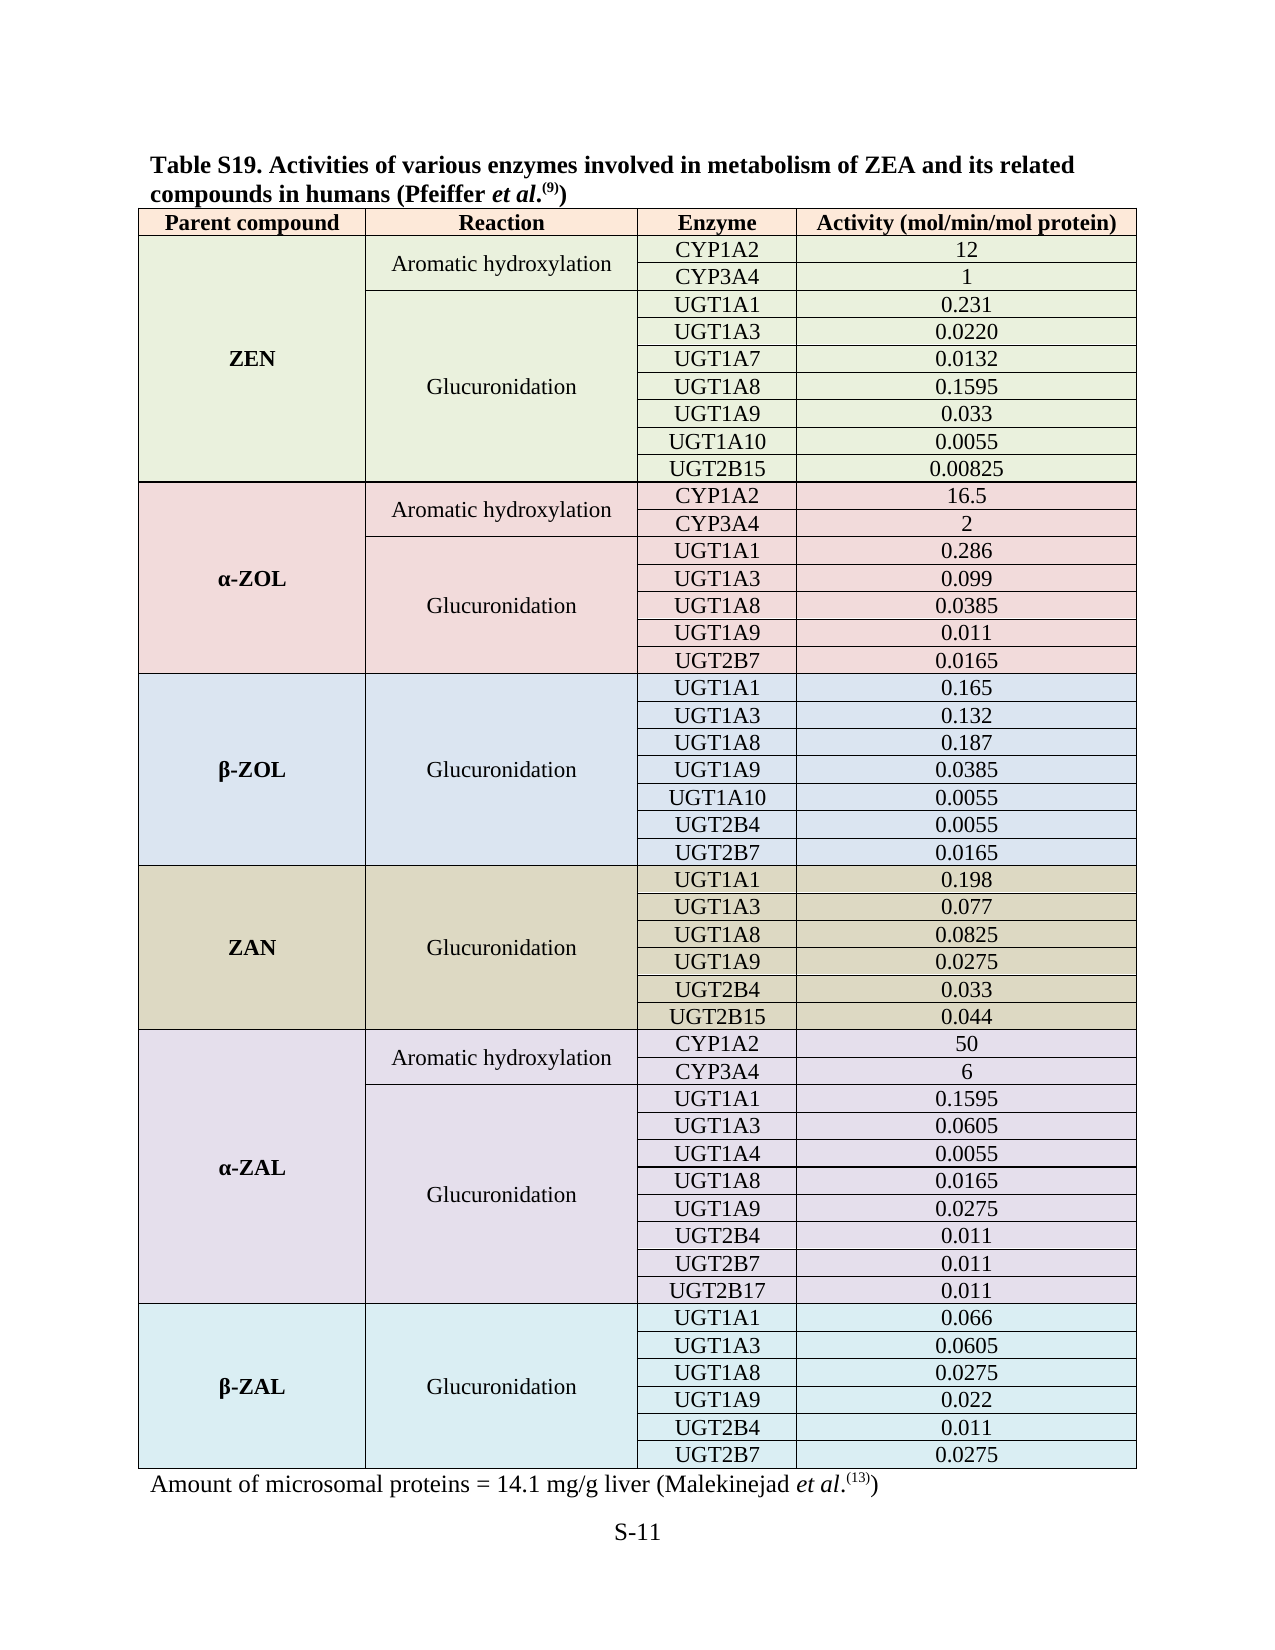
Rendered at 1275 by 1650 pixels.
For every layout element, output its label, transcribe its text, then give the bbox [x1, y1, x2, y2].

table_header Reaction [366, 209, 637, 235]
table_cell 0.011 [797, 1277, 1136, 1303]
table_cell UGT1A9 [638, 400, 796, 427]
table_cell Aromatic hydroxylation [366, 483, 637, 536]
table_cell 0.011 [797, 620, 1136, 646]
table_cell UGT1A7 [638, 346, 796, 372]
table_cell CYP3A4 [638, 510, 796, 536]
table_cell 0.011 [797, 1414, 1136, 1440]
table_cell α-ZOL [139, 483, 365, 673]
table_cell 0.165 [797, 674, 1136, 701]
table_cell UGT1A1 [638, 537, 796, 564]
table_cell 0.198 [797, 866, 1136, 892]
table_cell 0.0165 [797, 1168, 1136, 1194]
table_cell ZEN [139, 236, 365, 481]
table_cell UGT1A9 [638, 948, 796, 974]
table_cell UGT2B15 [638, 1003, 796, 1029]
table_header Activity (mol/min/mol protein) [797, 209, 1136, 235]
table_cell UGT1A9 [638, 620, 796, 646]
table_cell UGT1A1 [638, 1304, 796, 1331]
table_cell 0.066 [797, 1304, 1136, 1331]
table_cell 1 [797, 263, 1136, 290]
table_cell UGT1A3 [638, 1332, 796, 1358]
table_cell UGT2B7 [638, 839, 796, 865]
table_cell 0.187 [797, 729, 1136, 755]
table_cell 0.0165 [797, 647, 1136, 673]
table_cell 50 [797, 1030, 1136, 1057]
table_cell 0.033 [797, 976, 1136, 1002]
table_cell 0.0055 [797, 428, 1136, 454]
table_cell UGT1A1 [638, 1085, 796, 1112]
table_cell UGT1A10 [638, 428, 796, 454]
text Amount of microsomal proteins = 14.1 mg/g liver (Malekinejad et al.(13)) [150, 1469, 1125, 1497]
table_cell UGT1A1 [638, 674, 796, 701]
table_cell UGT2B7 [638, 1441, 796, 1468]
table_cell 0.0055 [797, 811, 1136, 838]
table_cell UGT1A9 [638, 756, 796, 783]
table_cell 0.00825 [797, 455, 1136, 481]
table_cell UGT1A8 [638, 373, 796, 399]
table_cell 0.286 [797, 537, 1136, 564]
table_header Enzyme [638, 209, 796, 235]
table_cell 0.022 [797, 1387, 1136, 1413]
table_cell UGT2B7 [638, 1250, 796, 1276]
table_cell 0.077 [797, 894, 1136, 920]
table_cell 0.132 [797, 702, 1136, 728]
table_cell UGT1A10 [638, 784, 796, 810]
table_cell UGT1A8 [638, 729, 796, 755]
table_cell UGT1A1 [638, 291, 796, 317]
table_cell Glucuronidation [366, 537, 637, 673]
table_cell UGT2B4 [638, 1414, 796, 1440]
table_cell 0.0055 [797, 784, 1136, 810]
table_cell Glucuronidation [366, 674, 637, 865]
table_cell Glucuronidation [366, 1304, 637, 1468]
table_cell 0.1595 [797, 373, 1136, 399]
table_cell UGT1A3 [638, 565, 796, 591]
table_cell 12 [797, 236, 1136, 262]
table_cell UGT2B17 [638, 1277, 796, 1303]
table_cell 0.1595 [797, 1085, 1136, 1112]
table_cell UGT2B4 [638, 976, 796, 1002]
table_cell 0.0275 [797, 1441, 1136, 1468]
table_cell UGT1A8 [638, 1359, 796, 1386]
table_cell 0.033 [797, 400, 1136, 427]
table_cell Glucuronidation [366, 291, 637, 481]
table_cell UGT1A3 [638, 894, 796, 920]
table_cell UGT1A3 [638, 702, 796, 728]
table_cell 0.0275 [797, 1195, 1136, 1221]
table_cell 0.231 [797, 291, 1136, 317]
table_cell UGT1A8 [638, 1168, 796, 1194]
table_cell 0.0275 [797, 1359, 1136, 1386]
table_cell 16.5 [797, 483, 1136, 509]
table_cell CYP3A4 [638, 1058, 796, 1084]
table_cell UGT1A3 [638, 318, 796, 344]
table_cell 0.0385 [797, 592, 1136, 618]
table_cell 0.0385 [797, 756, 1136, 783]
table_cell 0.011 [797, 1250, 1136, 1276]
table_cell 6 [797, 1058, 1136, 1084]
table_cell UGT1A8 [638, 592, 796, 618]
table_cell 0.011 [797, 1222, 1136, 1248]
table_cell β-ZOL [139, 674, 365, 865]
table_cell UGT1A9 [638, 1195, 796, 1221]
table_cell UGT1A9 [638, 1387, 796, 1413]
table_cell α-ZAL [139, 1030, 365, 1303]
table_header Parent compound [139, 209, 365, 235]
table_cell 2 [797, 510, 1136, 536]
table_cell UGT1A3 [638, 1113, 796, 1139]
table_cell UGT2B4 [638, 811, 796, 838]
table_cell 0.0165 [797, 839, 1136, 865]
table_cell β-ZAL [139, 1304, 365, 1468]
table_cell Aromatic hydroxylation [366, 236, 637, 290]
table_cell 0.0825 [797, 921, 1136, 947]
table_cell 0.044 [797, 1003, 1136, 1029]
text Table S19. Activities of various enzymes involved in metabolism of ZEA and its related compounds in humans (Pfeiffer et al.(9)) [150, 150, 1125, 207]
table_cell CYP1A2 [638, 1030, 796, 1057]
table_cell 0.0055 [797, 1140, 1136, 1166]
table_cell Glucuronidation [366, 866, 637, 1029]
table_cell CYP3A4 [638, 263, 796, 290]
table_cell CYP1A2 [638, 483, 796, 509]
table_cell 0.0605 [797, 1113, 1136, 1139]
table_cell UGT2B15 [638, 455, 796, 481]
table_cell CYP1A2 [638, 236, 796, 262]
table_cell Aromatic hydroxylation [366, 1030, 637, 1084]
table_cell 0.0220 [797, 318, 1136, 344]
table_cell UGT1A4 [638, 1140, 796, 1166]
table_cell UGT1A1 [638, 866, 796, 892]
table_cell ZAN [139, 866, 365, 1029]
table_cell UGT2B7 [638, 647, 796, 673]
table_cell UGT1A8 [638, 921, 796, 947]
table_cell 0.0275 [797, 948, 1136, 974]
table_cell Glucuronidation [366, 1085, 637, 1303]
table_cell 0.0605 [797, 1332, 1136, 1358]
table_cell 0.0132 [797, 346, 1136, 372]
table_cell 0.099 [797, 565, 1136, 591]
table_cell UGT2B4 [638, 1222, 796, 1248]
